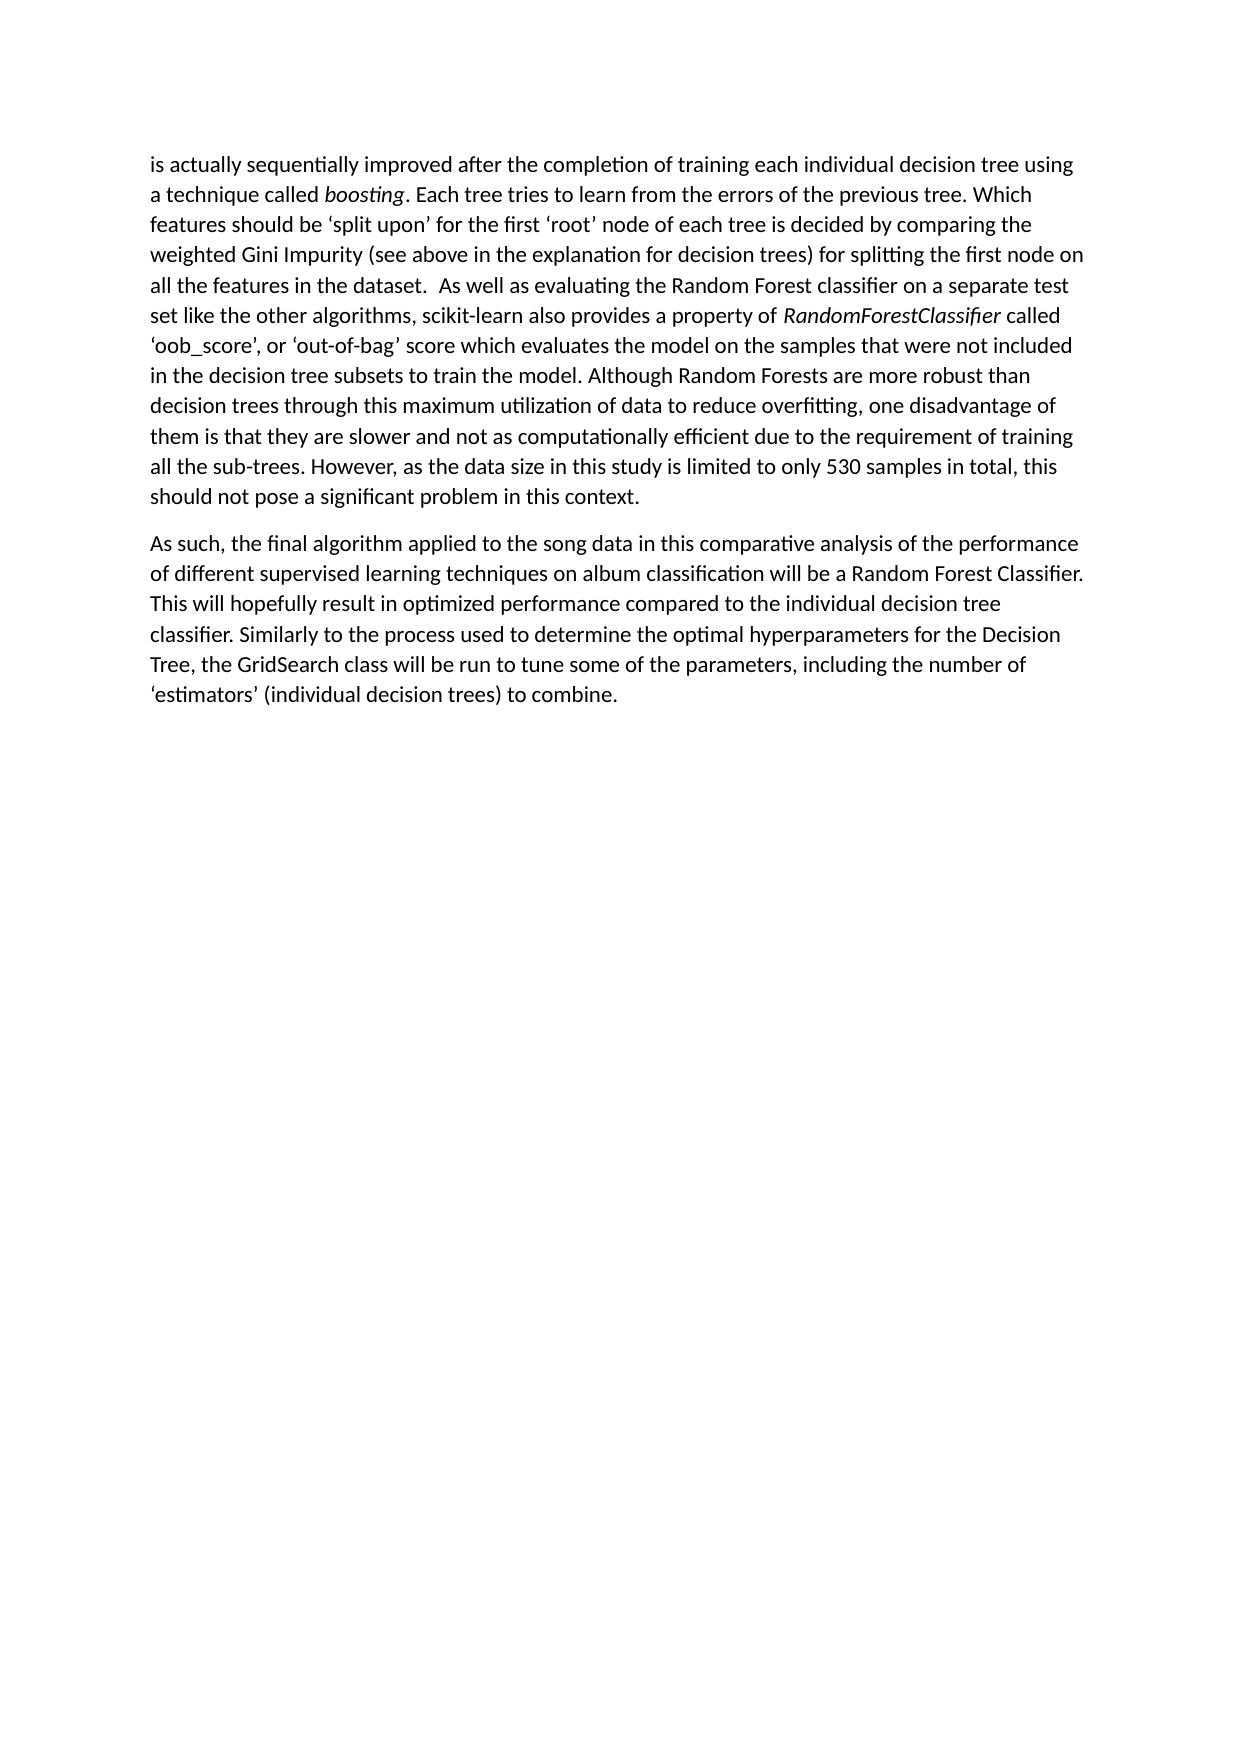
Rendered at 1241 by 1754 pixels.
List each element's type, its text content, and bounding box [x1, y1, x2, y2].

text As such, the final algorithm applied to the song data in this comparative analysis of the performance of different supervised learning techniques on album classification will be a Random Forest Classifier. This will hopefully result in optimized performance compared to the individual decision tree classifier. Similarly to the process used to determine the optimal hyperparameters for the Decision Tree, the GridSearch class will be run to tune some of the parameters, including the number of ‘estimators’ (individual decision trees) to combine. [150, 529, 1090, 708]
